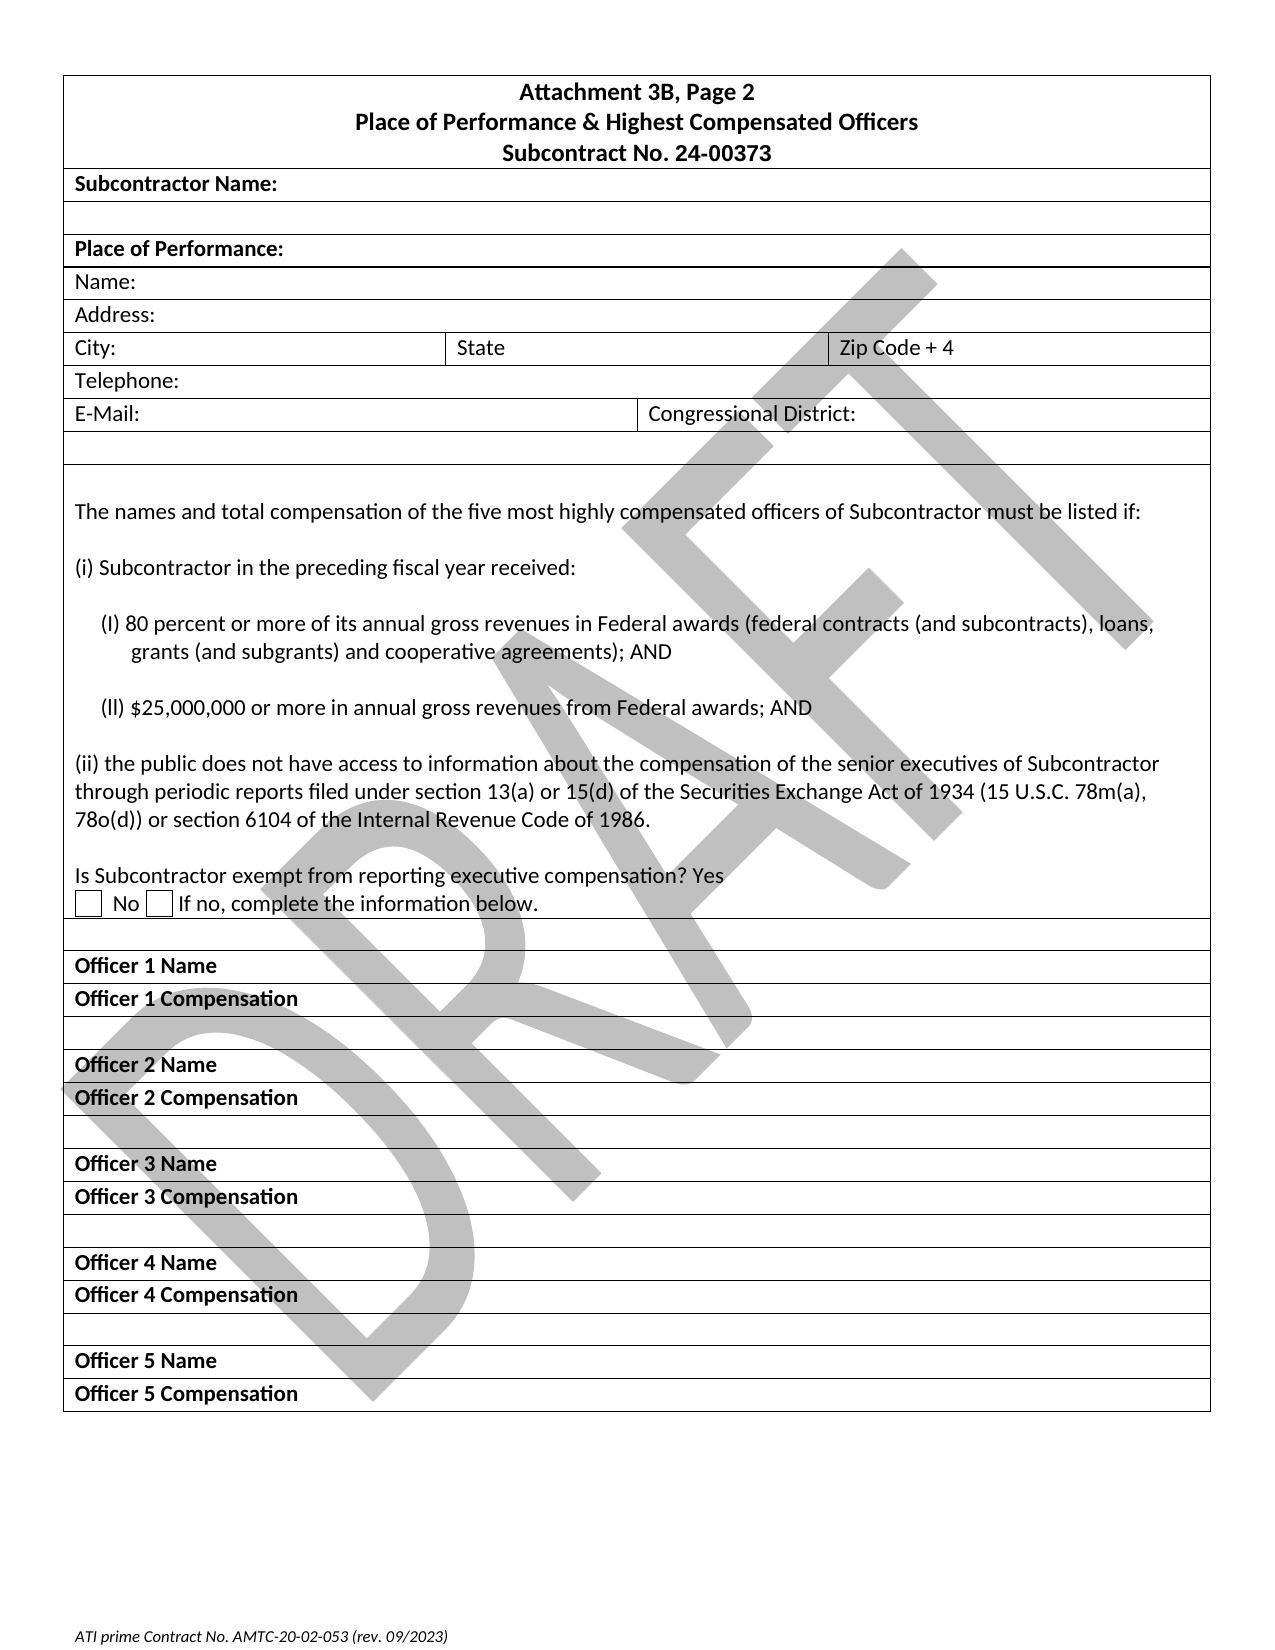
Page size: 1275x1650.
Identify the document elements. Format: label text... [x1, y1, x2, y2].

table_cell Name: [64, 268, 1210, 299]
table_cell Zip Code + 4 [829, 333, 1210, 365]
table_cell Congressional District: [638, 399, 1210, 431]
table_cell Address: [64, 300, 1210, 332]
table_cell City: [64, 333, 445, 365]
table_cell Officer 5 Compensation [64, 1379, 1210, 1411]
table_cell Telephone: [64, 366, 1210, 398]
table_cell [64, 202, 1210, 233]
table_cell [64, 76, 1210, 168]
table_cell E-Mail: [64, 399, 637, 431]
table_cell [64, 1215, 1210, 1247]
table_cell Officer 4 Name [64, 1248, 1210, 1279]
table_cell [64, 1116, 1210, 1148]
table_cell [64, 432, 1210, 464]
table_cell [64, 1017, 1210, 1049]
table_cell Officer 3 Compensation [64, 1182, 1210, 1214]
table_cell [64, 1314, 1210, 1345]
table_cell Officer 5 Name [64, 1346, 1210, 1378]
table_cell [64, 919, 1210, 950]
table_cell Subcontractor Name: [64, 169, 1210, 201]
table_cell Officer 2 Compensation [64, 1083, 1210, 1115]
table_cell Officer 1 Name [64, 951, 1210, 983]
table_cell Officer 3 Name [64, 1149, 1210, 1181]
table_cell Officer 1 Compensation [64, 984, 1210, 1016]
table_cell The names and total compensation of the five most highly compensated officers of Subcontractor must be listed if: (i) Subcontractor in the preceding fiscal year received: (I) 80 percent or more of its annual gross revenues in Federal awards (federal contracts (and subcontracts), loans, grants (and subgrants) and cooperative agreements); AND (ll) $25,000,000 or more in annual gross revenues from Federal awards; AND (ii) the public does not have access to information about the compensation of the senior executives of Subcontractor through periodic reports filed under section 13(a) or 15(d) of the Securities Exchange Act of 1934 (15 U.S.C. 78m(a), 78o(d)) or section 6104 of the Internal Revenue Code of 1986. Is Subcontractor exempt from reporting executive compensation? Yes No If no, complete the information below. [64, 465, 1210, 917]
table_cell State [446, 333, 828, 365]
table_cell Officer 2 Name [64, 1050, 1210, 1082]
table_cell Officer 4 Compensation [64, 1281, 1210, 1312]
table_cell Place of Performance: [64, 235, 1210, 266]
